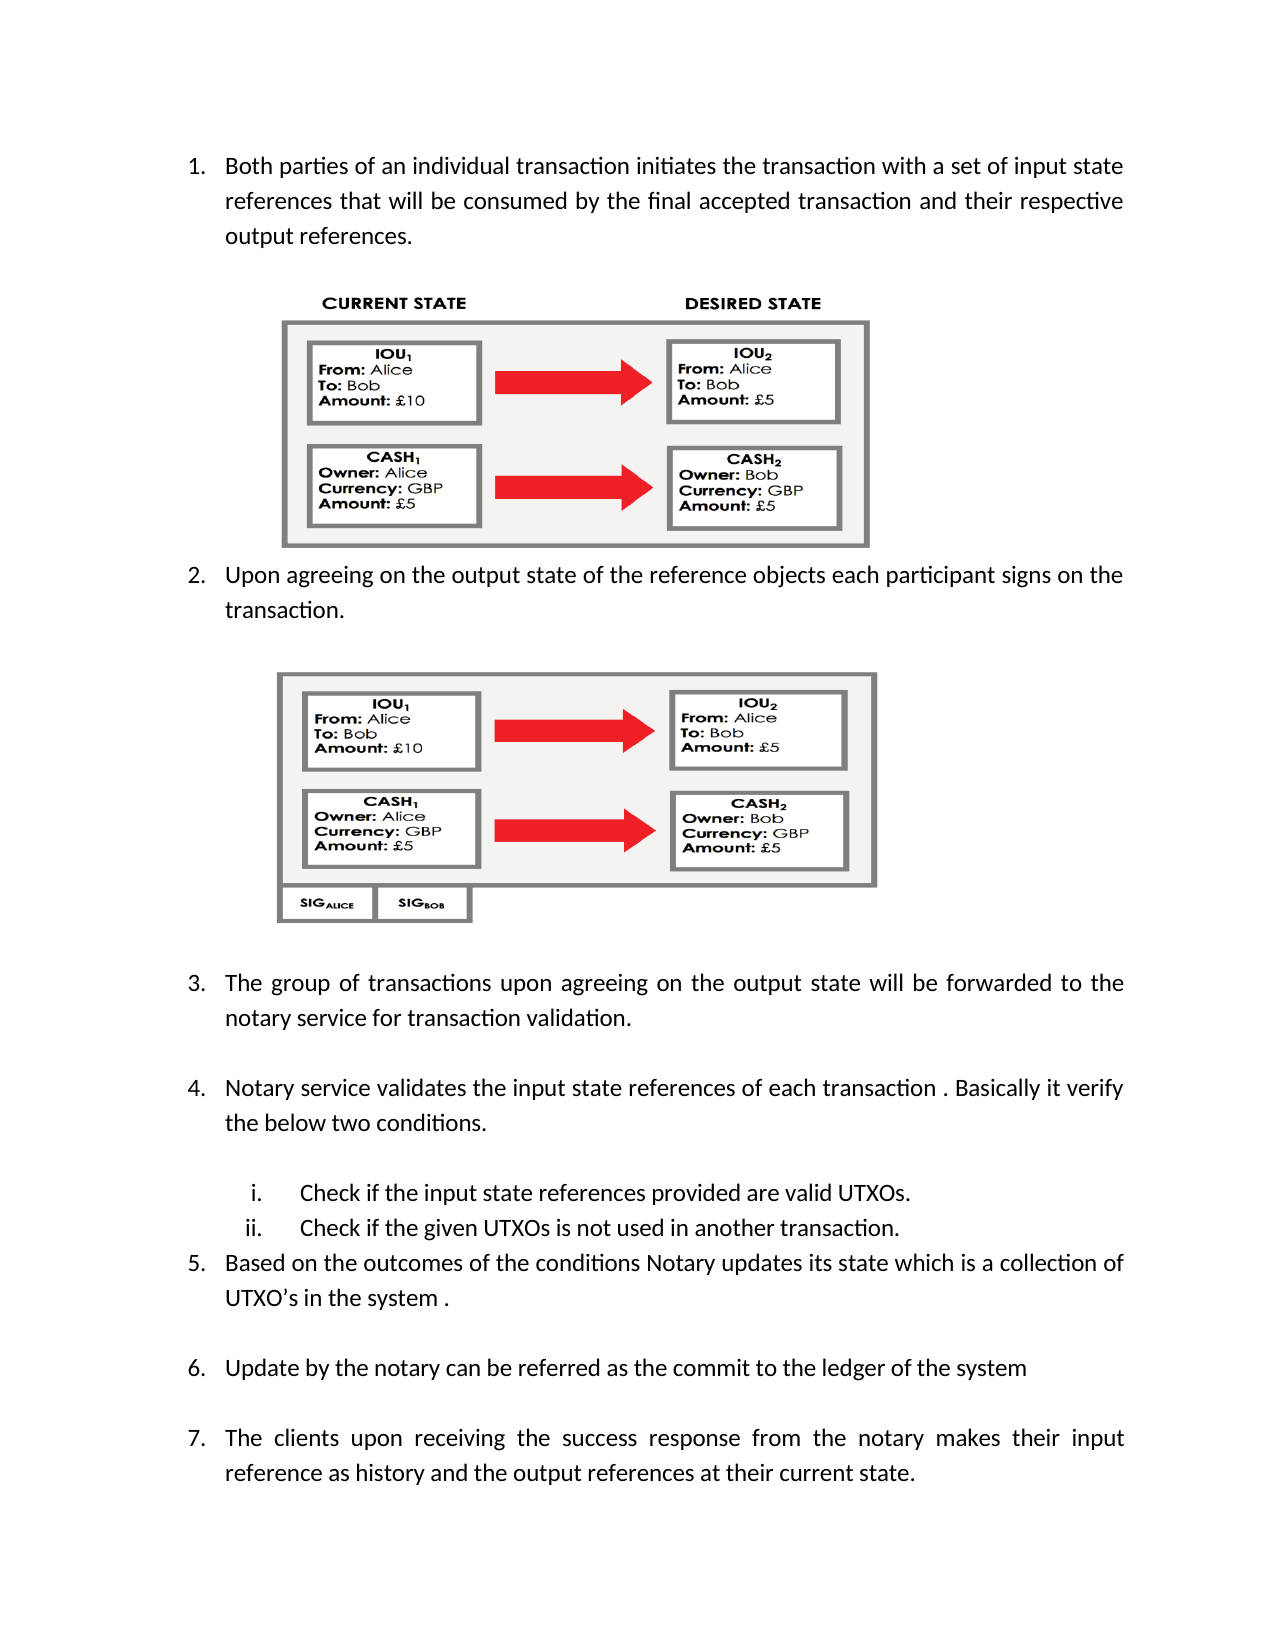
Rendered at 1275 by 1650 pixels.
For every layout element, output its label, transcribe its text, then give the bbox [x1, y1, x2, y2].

list Check if the given UTXOs is not used in another transaction. [262, 1212, 1125, 1243]
list The group of transactions upon agreeing on the output state will be forwarded to the notary service for transaction validation. [187, 967, 1125, 1033]
list The clients upon receiving the success response from the notary makes their input reference as history and the output references at their current state. [187, 1422, 1125, 1488]
list Upon agreeing on the output state of the reference objects each participant signs on the transaction. [187, 559, 1125, 625]
list Both parties of an individual transaction initiates the transaction with a set of input state references that will be consumed by the final accepted transaction and their respective output references. [187, 150, 1125, 251]
list Notary service validates the input state references of each transaction . Basically it verify the below two conditions. [187, 1072, 1125, 1138]
list Check if the input state references provided are valid UTXOs. [262, 1177, 1125, 1208]
picture [275, 290, 876, 555]
picture [269, 664, 887, 928]
list Update by the notary can be referred as the commit to the ledger of the system [187, 1352, 1125, 1383]
list Based on the outcomes of the conditions Notary updates its state which is a collection of UTXO’s in the system . [187, 1247, 1125, 1313]
